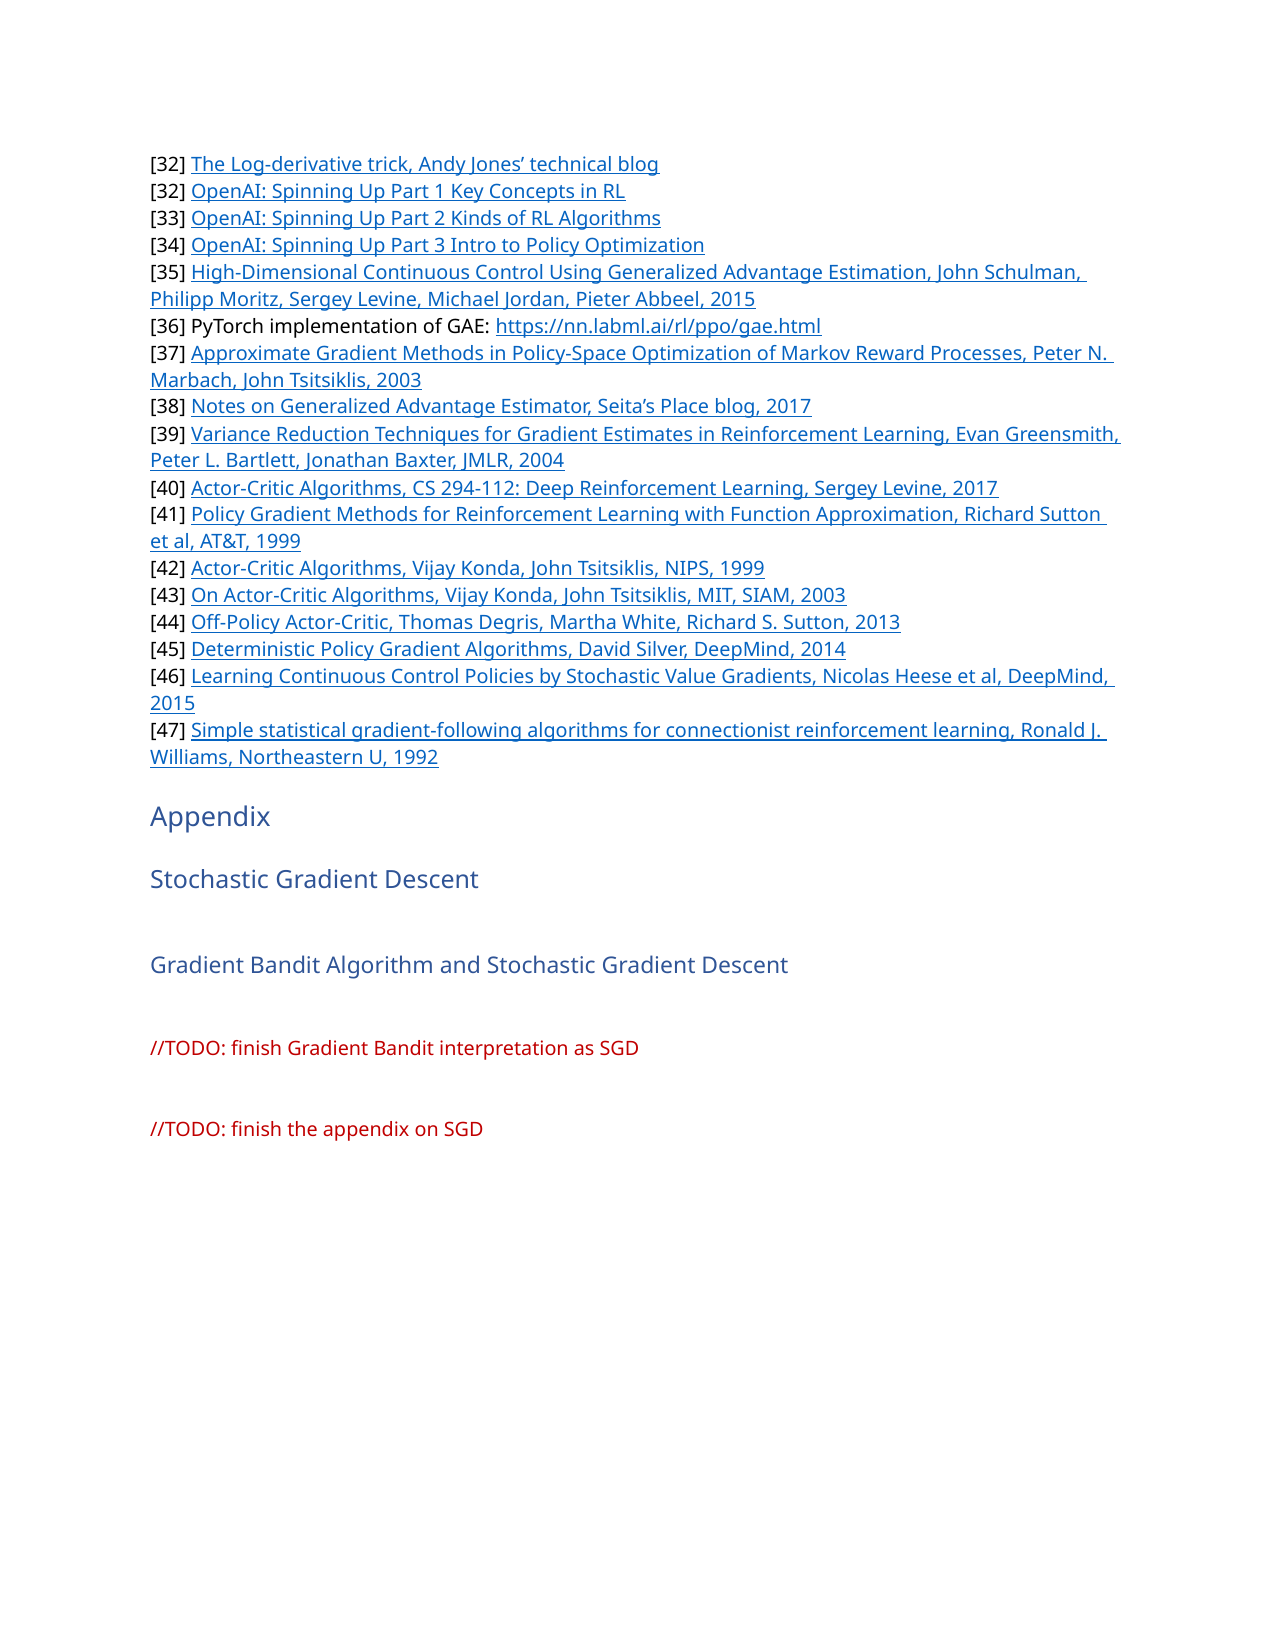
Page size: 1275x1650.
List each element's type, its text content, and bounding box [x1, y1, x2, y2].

text //TODO: finish Gradient Bandit interpretation as SGD [150, 1034, 1125, 1062]
text [32] OpenAI: Spinning Up Part 1 Key Concepts in RL [150, 177, 1125, 204]
text [47] Simple statistical gradient-following algorithms for connectionist reinforcement learning, Ronald J. Williams, Northeastern U, 1992 [150, 717, 1125, 771]
subtitle Appendix [150, 797, 1125, 834]
text [34] OpenAI: Spinning Up Part 3 Intro to Policy Optimization [150, 231, 1125, 258]
text [36] PyTorch implementation of GAE: https://nn.labml.ai/rl/ppo/gae.html [150, 312, 1125, 339]
text [45] Deterministic Policy Gradient Algorithms, David Silver, DeepMind, 2014 [150, 636, 1125, 663]
text [42] Actor-Critic Algorithms, Vijay Konda, John Tsitsiklis, NIPS, 1999 [150, 555, 1125, 582]
text [37] Approximate Gradient Methods in Policy-Space Optimization of Markov Reward Processes, Peter N. Marbach, John Tsitsiklis, 2003 [150, 339, 1125, 393]
text [44] Off-Policy Actor-Critic, Thomas Degris, Martha White, Richard S. Sutton, 2013 [150, 609, 1125, 636]
subtitle Gradient Bandit Algorithm and Stochastic Gradient Descent [150, 949, 1125, 981]
text [35] High-Dimensional Continuous Control Using Generalized Advantage Estimation, John Schulman, Philipp Moritz, Sergey Levine, Michael Jordan, Pieter Abbeel, 2015 [150, 258, 1125, 312]
text [43] On Actor-Critic Algorithms, Vijay Konda, John Tsitsiklis, MIT, SIAM, 2003 [150, 582, 1125, 609]
text [46] Learning Continuous Control Policies by Stochastic Value Gradients, Nicolas Heese et al, DeepMind, 2015 [150, 663, 1125, 717]
subtitle Stochastic Gradient Descent [150, 861, 1125, 895]
text [41] Policy Gradient Methods for Reinforcement Learning with Function Approximation, Richard Sutton et al, AT&T, 1999 [150, 501, 1125, 555]
text [40] Actor-Critic Algorithms, CS 294-112: Deep Reinforcement Learning, Sergey Levine, 2017 [150, 474, 1125, 501]
text [32] The Log-derivative trick, Andy Jones’ technical blog [150, 150, 1125, 177]
text [39] Variance Reduction Techniques for Gradient Estimates in Reinforcement Learning, Evan Greensmith, Peter L. Bartlett, Jonathan Baxter, JMLR, 2004 [150, 420, 1125, 474]
text //TODO: finish the appendix on SGD [150, 1116, 1125, 1142]
text [38] Notes on Generalized Advantage Estimator, Seita’s Place blog, 2017 [150, 393, 1125, 420]
text [33] OpenAI: Spinning Up Part 2 Kinds of RL Algorithms [150, 204, 1125, 231]
